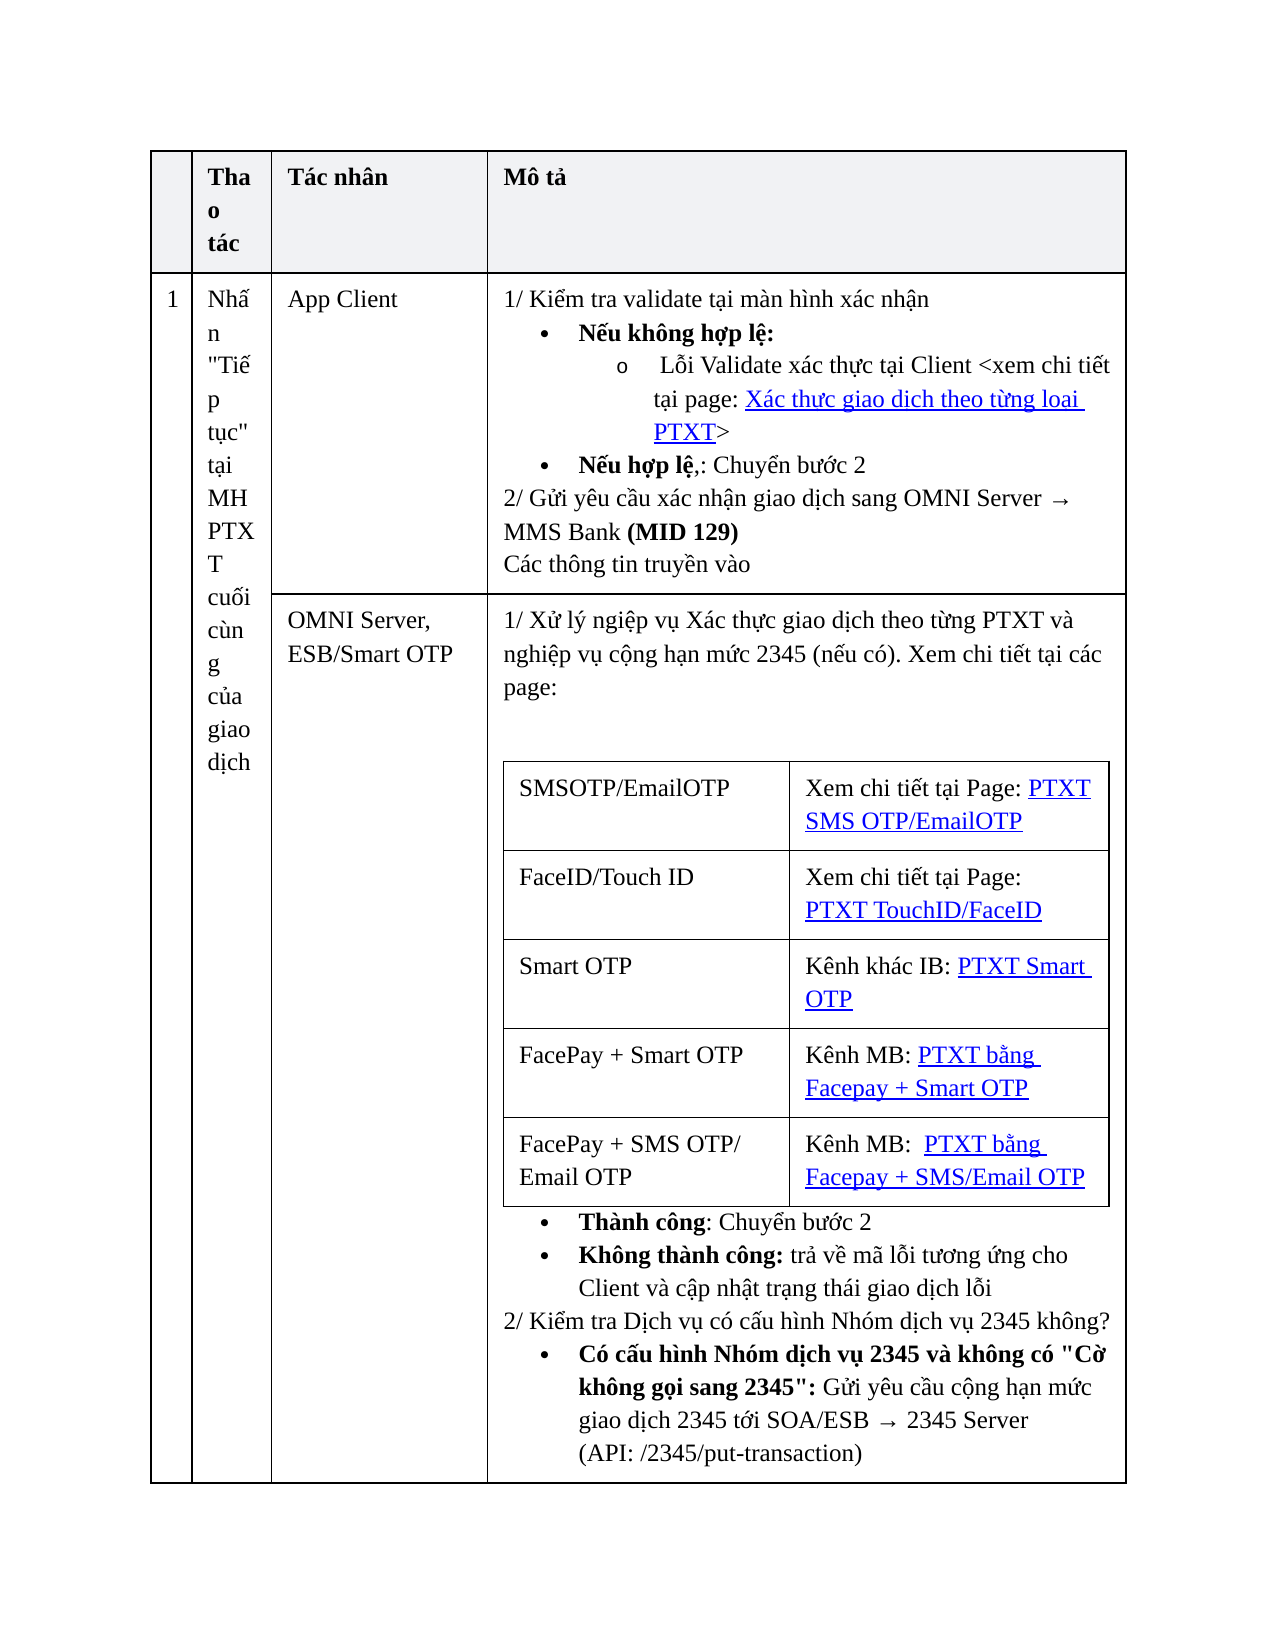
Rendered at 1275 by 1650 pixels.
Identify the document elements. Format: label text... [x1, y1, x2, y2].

table_cell Nhấn "Tiếp tục" tại MH PTXT cuối cùng của giao dịch [193, 274, 271, 1482]
table_cell 1/ Kiểm tra validate tại màn hình xác nhận Nếu không hợp lệ: Lỗi Validate xác thực tại Client <xem chi tiết tại page: Xác thực giao dịch theo từng loại PTXT> Nếu hợp lệ,: Chuyển bước 2 2/ Gửi yêu cầu xác nhận giao dịch sang OMNI Server → MMS Bank (MID 129) Các thông tin truyền vào [488, 274, 1125, 593]
table_cell 1 [152, 274, 191, 1482]
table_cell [272, 595, 487, 1482]
table_cell App Client [272, 274, 487, 593]
table_header [152, 152, 191, 272]
table_header Tác nhân [272, 152, 487, 272]
table_header Mô tả [488, 152, 1125, 272]
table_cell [488, 595, 1125, 1482]
table_header Thao tác [193, 152, 271, 272]
